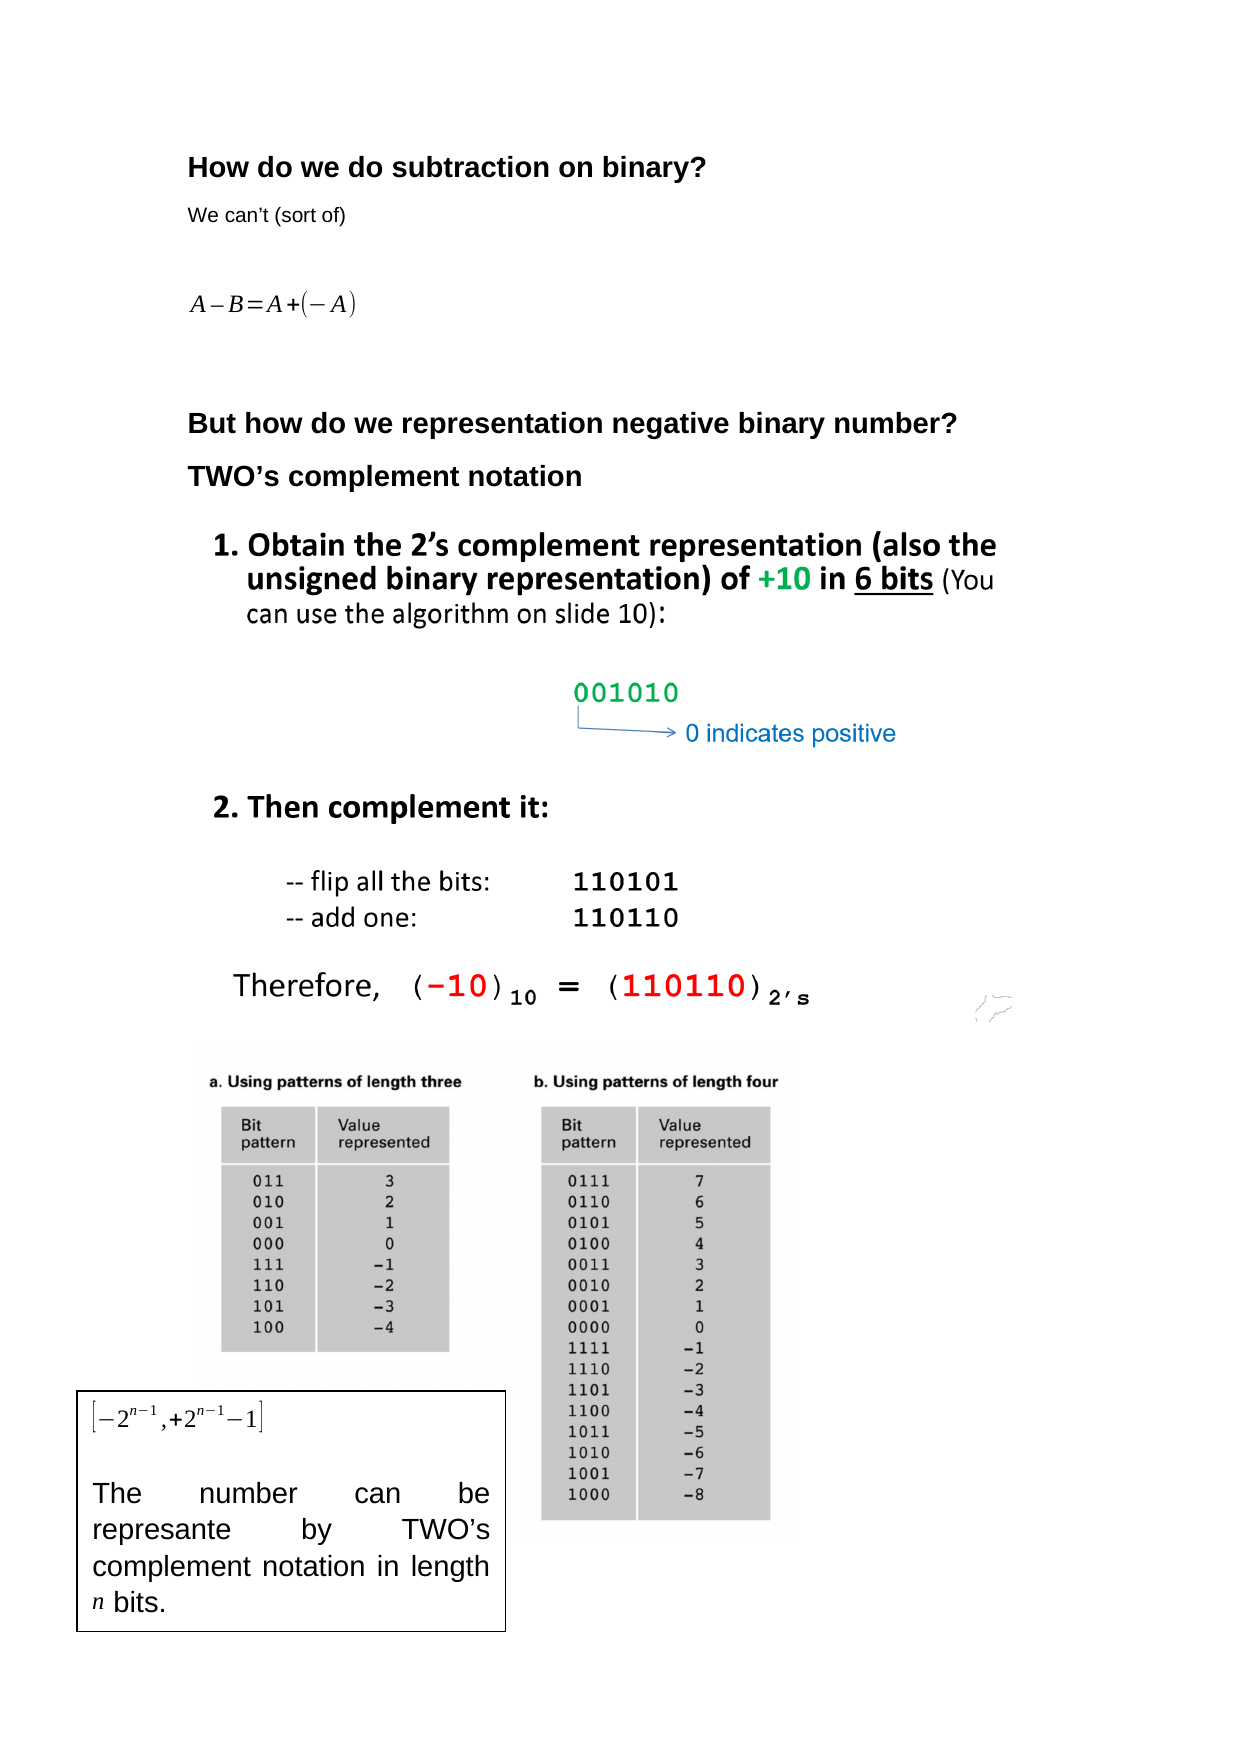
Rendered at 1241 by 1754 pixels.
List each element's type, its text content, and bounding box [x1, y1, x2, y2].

picture [187, 512, 1023, 1027]
text TWO’s complement notation [187, 459, 1053, 493]
text How do we do subtraction on binary? [187, 150, 1053, 183]
picture [193, 1046, 797, 1543]
text We can’t (sort of) [187, 203, 1053, 227]
text But how do we representation negative binary number? [187, 407, 1053, 440]
